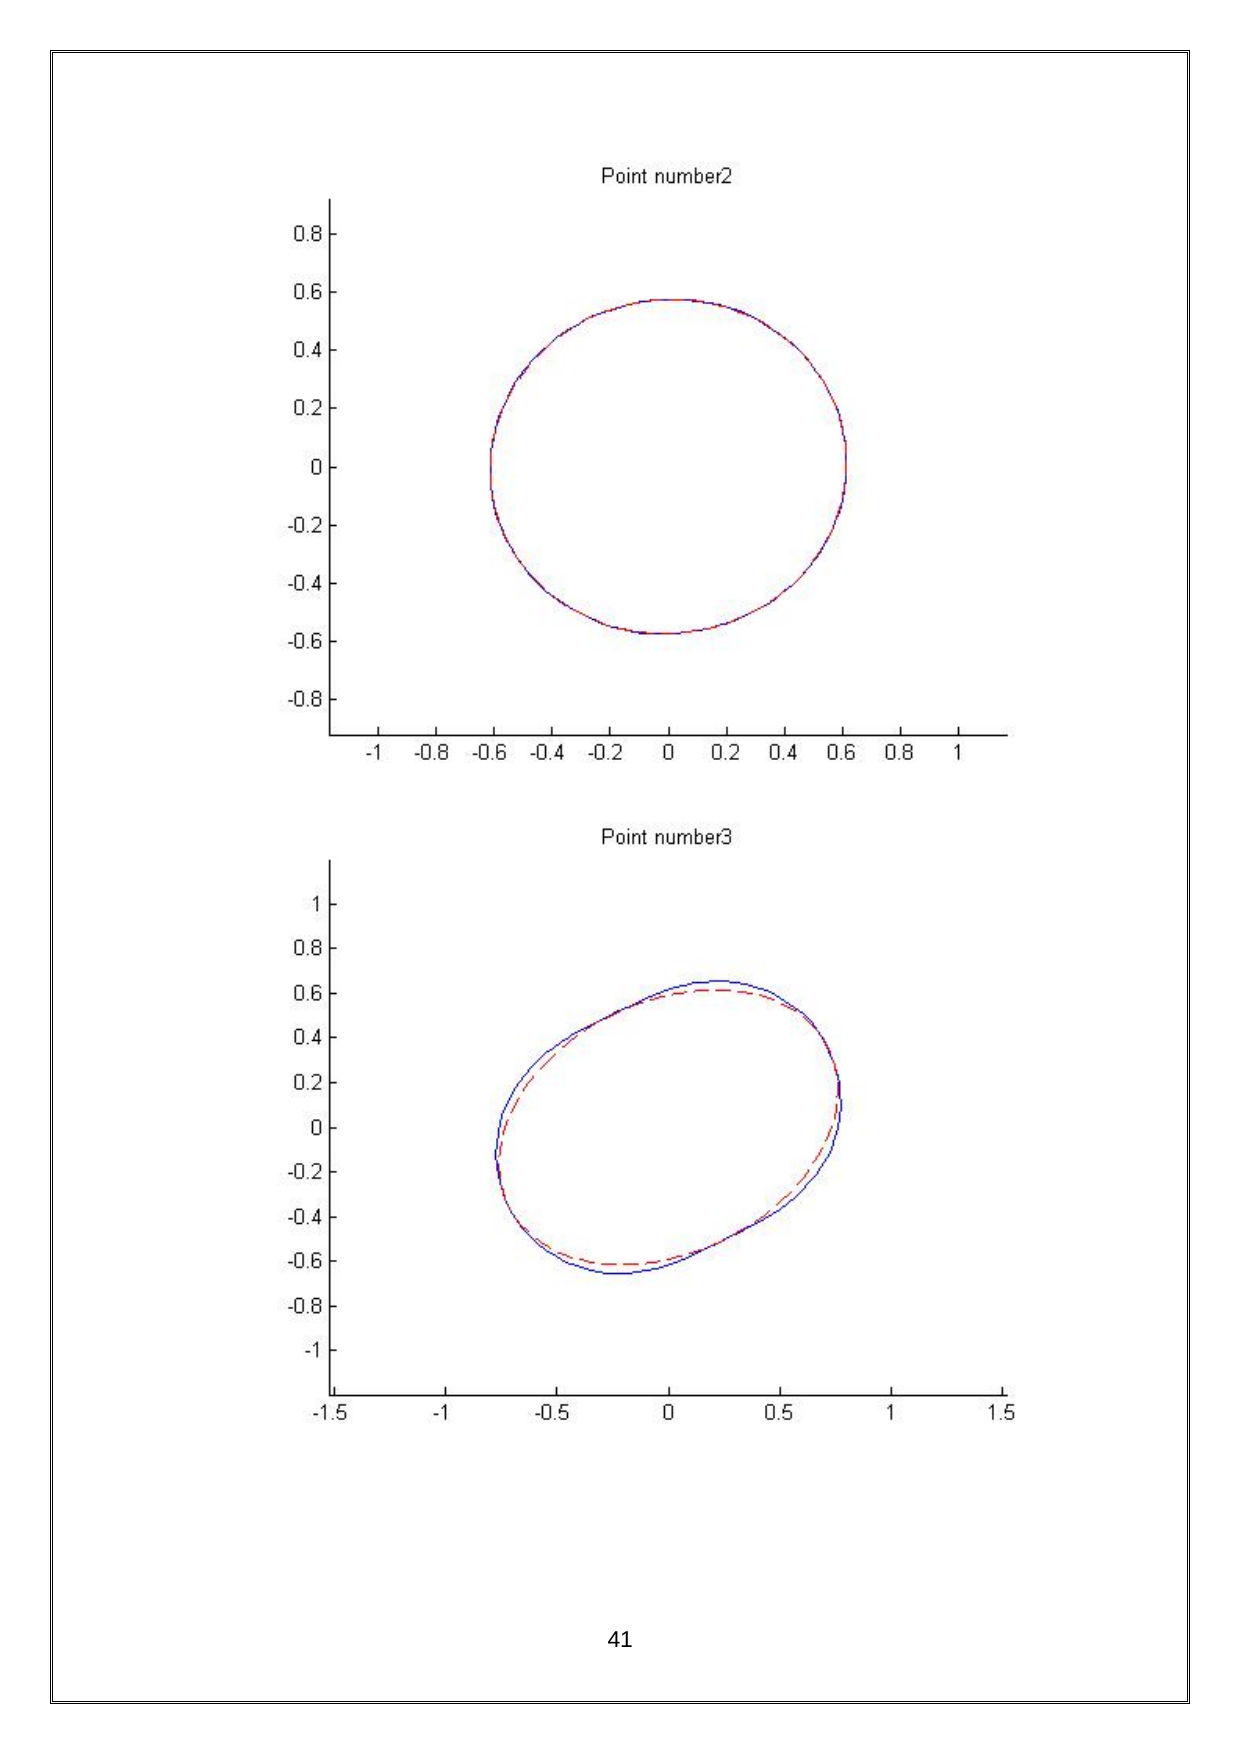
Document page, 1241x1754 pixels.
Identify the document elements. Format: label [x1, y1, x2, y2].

picture [215, 810, 1090, 1467]
picture [215, 150, 1090, 807]
